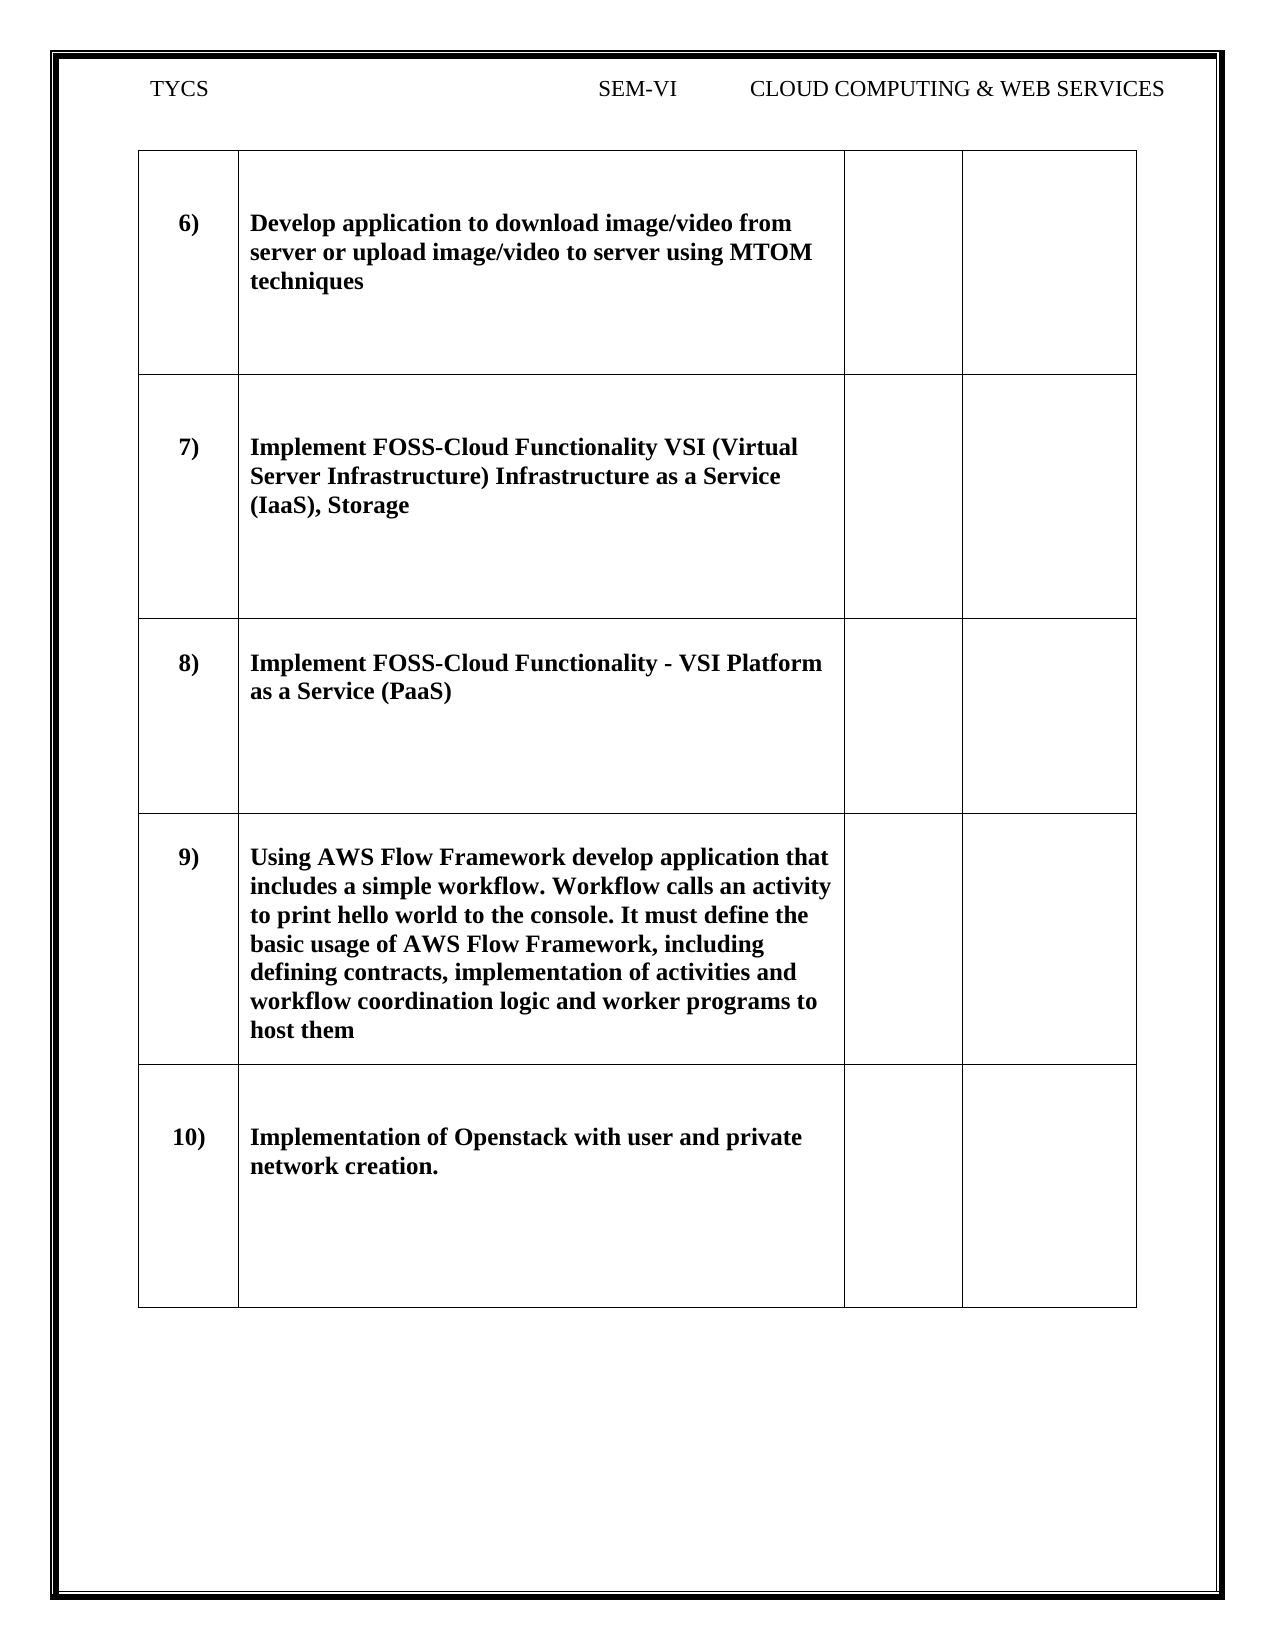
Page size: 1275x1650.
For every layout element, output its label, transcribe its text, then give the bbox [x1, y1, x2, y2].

table_cell Implement FOSS-Cloud Functionality - VSI Platform as a Service (PaaS) [239, 619, 844, 813]
table_cell [845, 1065, 962, 1307]
table_cell [963, 375, 1136, 618]
table_cell [845, 151, 962, 374]
table_cell [963, 814, 1136, 1064]
table_cell 8) [139, 619, 238, 813]
table_cell [963, 1065, 1136, 1307]
table_cell 10) [139, 1065, 238, 1307]
table_cell 6) [139, 151, 238, 374]
table_cell [963, 619, 1136, 813]
table_cell [845, 814, 962, 1064]
table_cell [845, 375, 962, 618]
table_cell Implement FOSS-Cloud Functionality VSI (Virtual Server Infrastructure) Infrastructure as a Service (IaaS), Storage [239, 375, 844, 618]
table_cell Develop application to download image/video from server or upload image/video to server using MTOM techniques [239, 151, 844, 374]
table_cell 9) [139, 814, 238, 1064]
table_cell 7) [139, 375, 238, 618]
table_cell Implementation of Openstack with user and private network creation. [239, 1065, 844, 1307]
table_cell [963, 151, 1136, 374]
table_cell [845, 619, 962, 813]
table_cell Using AWS Flow Framework develop application that includes a simple workflow. Workflow calls an activity to print hello world to the console. It must define the basic usage of AWS Flow Framework, including defining contracts, implementation of activities and workflow coordination logic and worker programs to host them [239, 814, 844, 1064]
